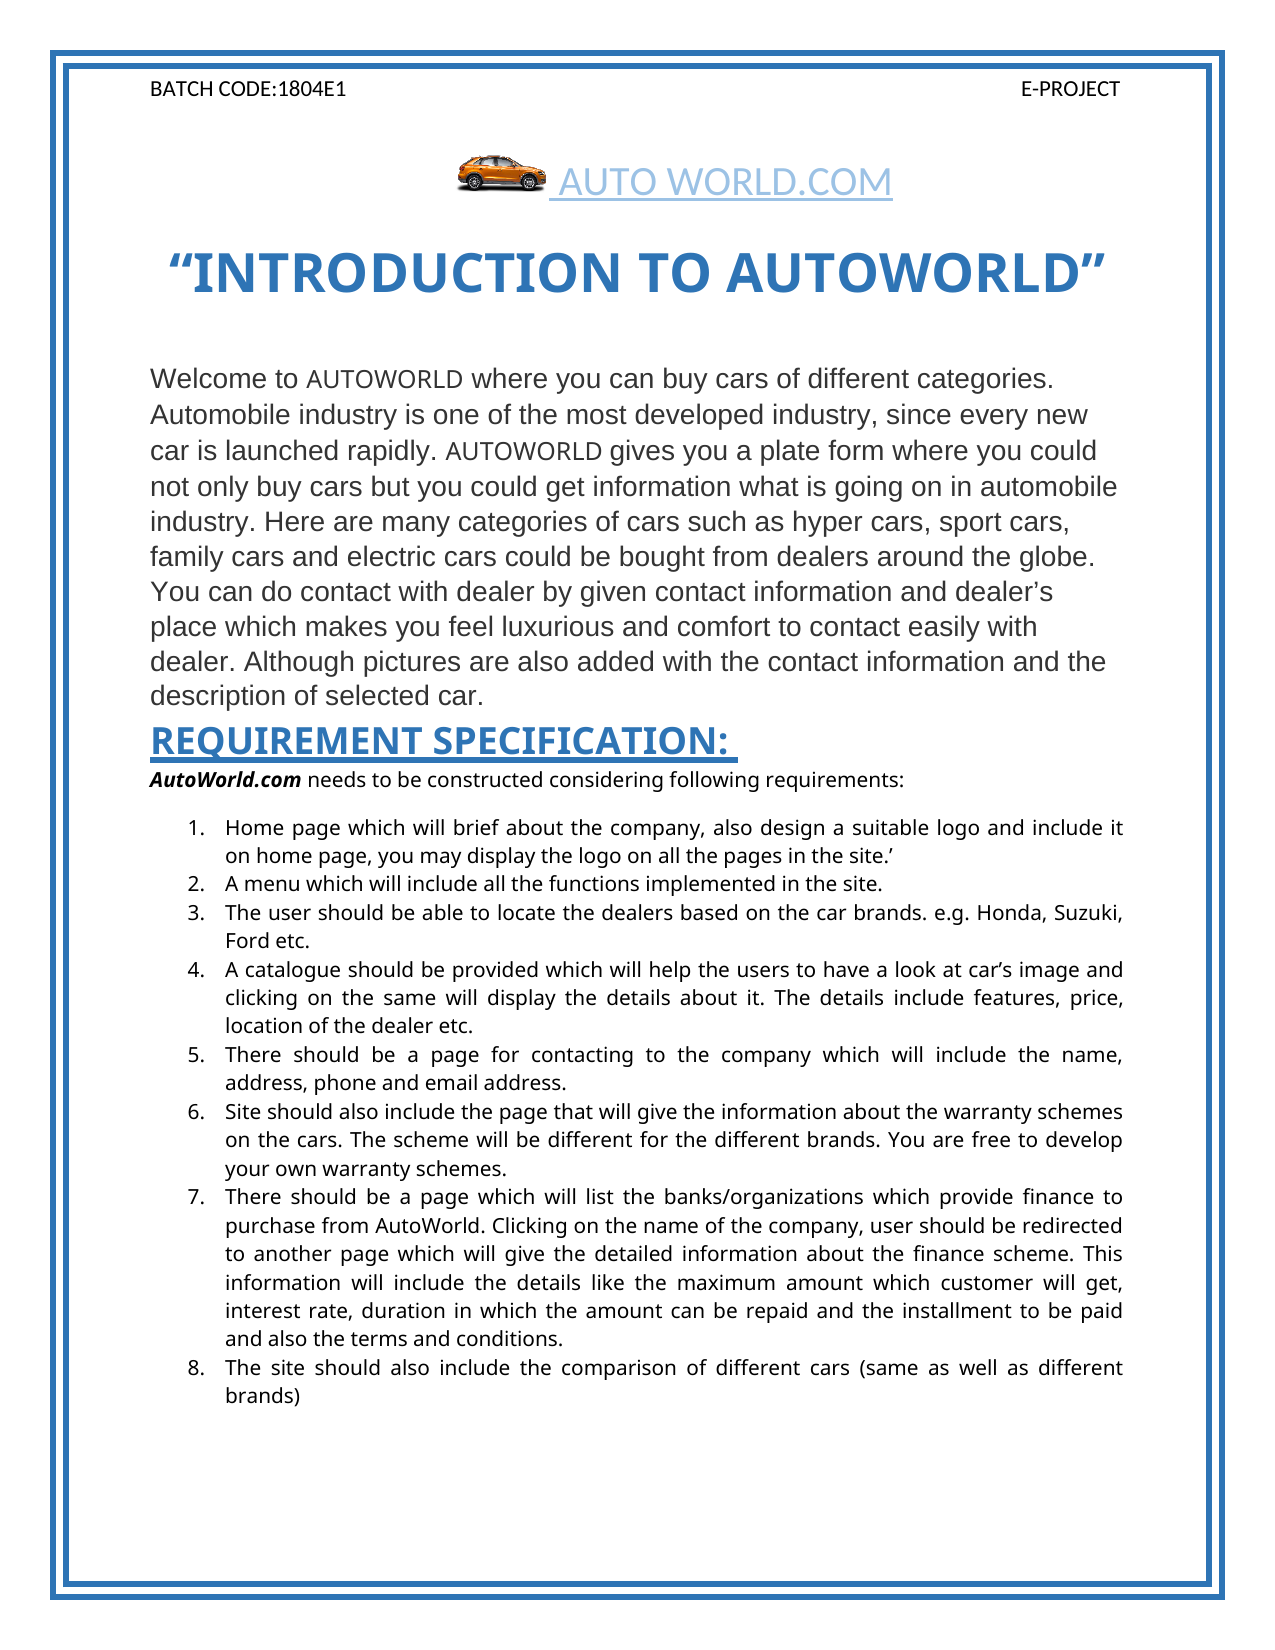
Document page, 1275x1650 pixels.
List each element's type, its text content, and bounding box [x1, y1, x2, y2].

list The site should also include the comparison of different cars (same as well as different brands) [187, 1353, 1125, 1410]
text AUTO WORLD.COM [150, 150, 1125, 206]
subtitle Welcome to AUTOWORLD where you can buy cars of different categories. Automobile industry is one of the most developed industry, since every new car is launched rapidly. AUTOWORLD gives you a plate form where you could not only buy cars but you could get information what is going on in automobile industry. Here are many categories of cars such as hyper cars, sport cars, family cars and electric cars could be bought from dealers around the globe. You can do contact with dealer by given contact information and dealer’s place which makes you feel luxurious and comfort to contact easily with dealer. Although pictures are also added with the contact information and the description of selected car. [150, 362, 1125, 712]
list A catalogue should be provided which will help the users to have a look at car’s image and clicking on the same will display the details about it. The details include features, price, location of the dealer etc. [187, 955, 1125, 1040]
picture [455, 150, 549, 196]
text AutoWorld.com needs to be constructed considering following requirements: [150, 765, 1125, 794]
list There should be a page which will list the banks/organizations which provide finance to purchase from AutoWorld. Clicking on the name of the company, user should be redirected to another page which will give the detailed information about the finance scheme. This information will include the details like the maximum amount which customer will get, interest rate, duration in which the amount can be repaid and the installment to be paid and also the terms and conditions. [187, 1182, 1125, 1353]
list Home page which will brief about the company, also design a suitable logo and include it on home page, you may display the logo on all the pages in the site.’ [187, 813, 1125, 869]
list A menu which will include all the functions implemented in the site. [187, 869, 1125, 898]
list There should be a page for contacting to the company which will include the name, address, phone and email address. [187, 1040, 1125, 1097]
text REQUIREMENT SPECIFICATION: [150, 714, 1125, 765]
subtitle “INTRODUCTION TO AUTOWORLD” [150, 235, 1125, 309]
list The user should be able to locate the dealers based on the car brands. e.g. Honda, Suzuki, Ford etc. [187, 898, 1125, 955]
list Site should also include the page that will give the information about the warranty schemes on the cars. The scheme will be different for the different brands. You are free to develop your own warranty schemes. [187, 1097, 1125, 1182]
